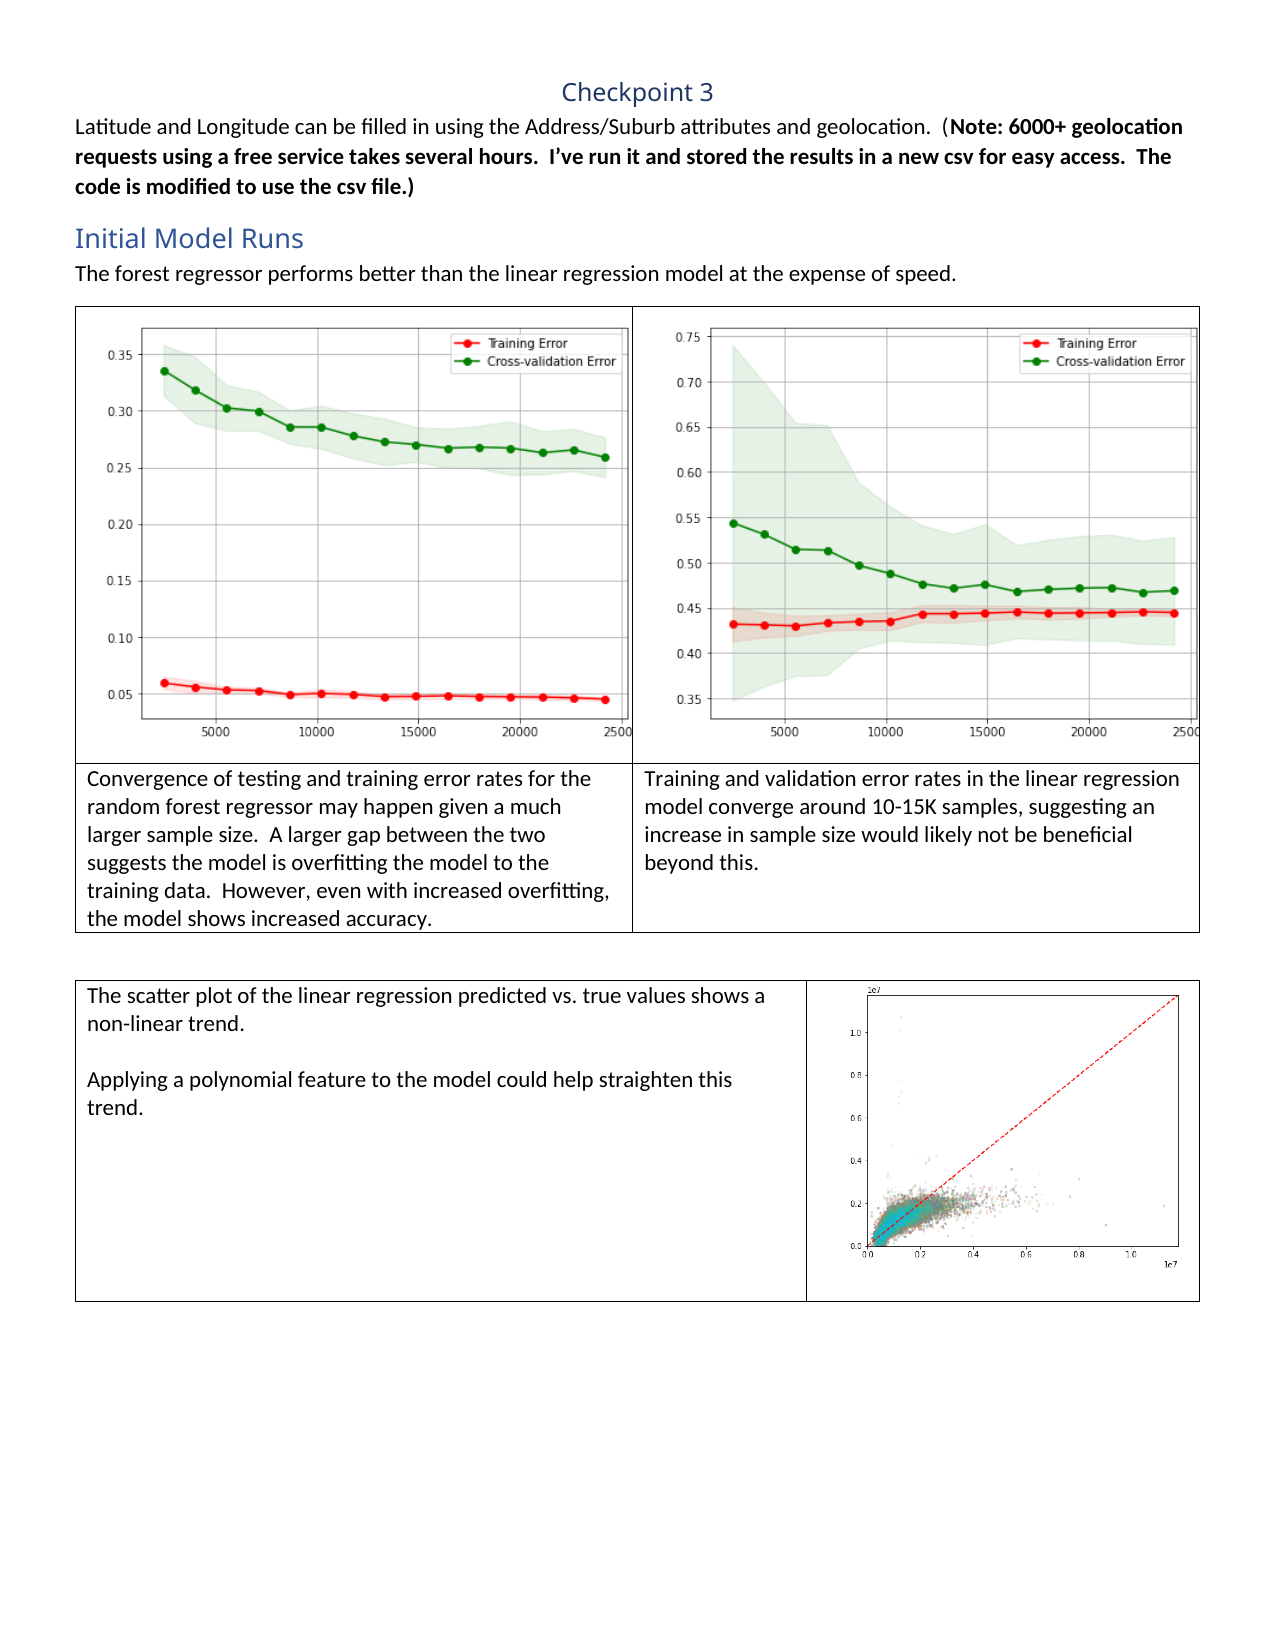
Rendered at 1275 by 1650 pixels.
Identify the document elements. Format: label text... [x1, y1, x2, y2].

subtitle Initial Model Runs [75, 219, 1200, 256]
picture [644, 306, 1200, 763]
table_cell Training and validation error rates in the linear regression model converge around 10-15K samples, suggesting an increase in sample size would likely not be beneficial beyond this. [633, 764, 1199, 932]
picture [844, 981, 1200, 1274]
subtitle Checkpoint 3 [75, 75, 1200, 109]
picture [86, 306, 633, 763]
table_header [807, 981, 1199, 1301]
table_header The scatter plot of the linear regression predicted vs. true values shows a non-linear trend. Applying a polynomial feature to the model could help straighten this trend. [76, 981, 806, 1301]
text Latitude and Longitude can be filled in using the Address/Suburb attributes and geolocation. (Note: 6000+ geolocation requests using a free service takes several hours. I’ve run it and stored the results in a new csv for easy access. The code is modified to use the csv file.) [75, 112, 1200, 200]
table_header [76, 307, 86, 763]
table_cell Convergence of testing and training error rates for the random forest regressor may happen given a much larger sample size. A larger gap between the two suggests the model is overfitting the model to the training data. However, even with increased overfitting, the model shows increased accuracy. [76, 764, 632, 932]
table_header [633, 307, 644, 763]
text The forest regressor performs better than the linear regression model at the expense of speed. [75, 259, 1200, 287]
